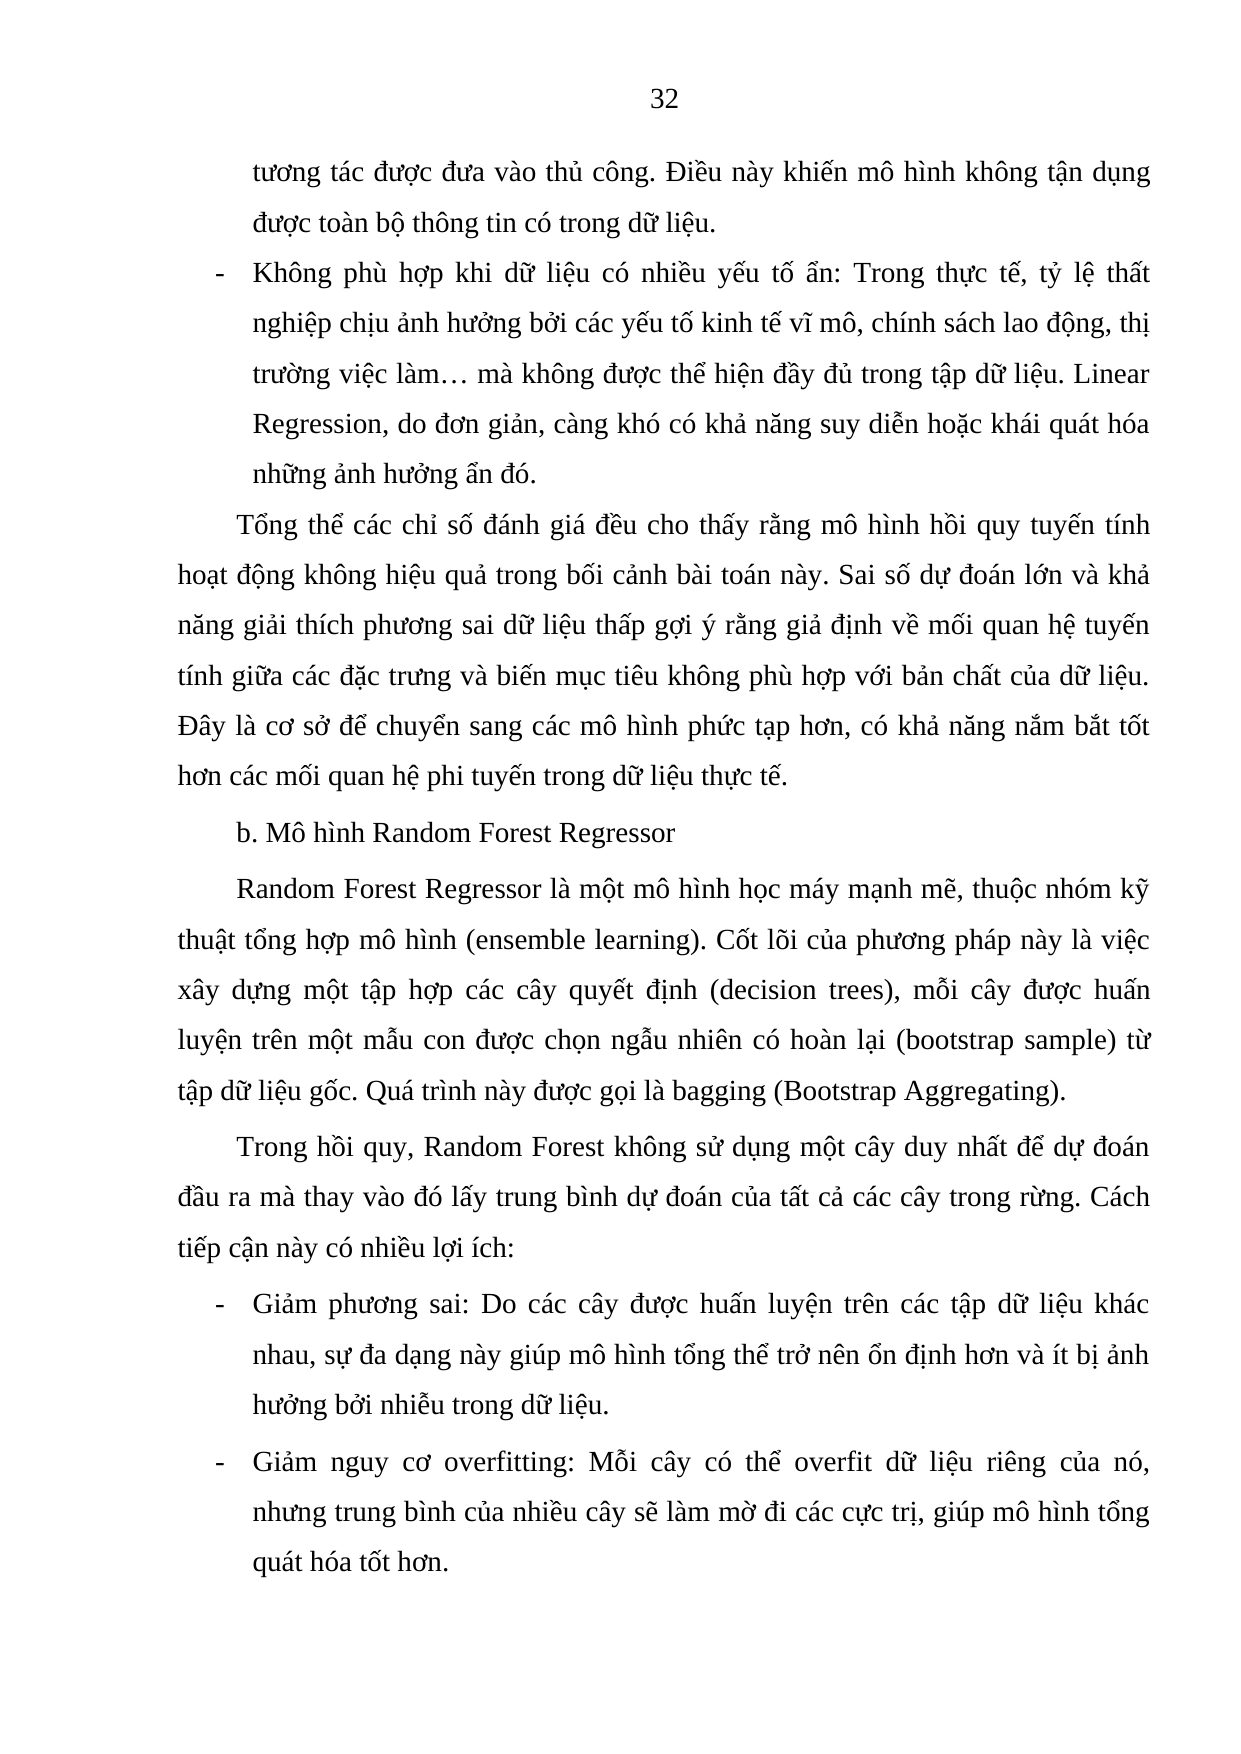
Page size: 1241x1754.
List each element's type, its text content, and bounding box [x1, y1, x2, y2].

list Giảm phương sai: Do các cây được huấn luyện trên các tập dữ liệu khác nhau, sự đa dạng này giúp mô hình tổng thể trở nên ổn định hơn và ít bị ảnh hưởng bởi nhiễu trong dữ liệu. [215, 1286, 1152, 1421]
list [215, 154, 1152, 238]
list Giảm nguy cơ overfitting: Mỗi cây có thể overfit dữ liệu riêng của nó, nhưng trung bình của nhiều cây sẽ làm mờ đi các cực trị, giúp mô hình tổng quát hóa tốt hơn. [215, 1444, 1152, 1578]
text b. Mô hình Random Forest Regressor [177, 815, 1152, 848]
text Trong hồi quy, Random Forest không sử dụng một cây duy nhất để dự đoán đầu ra mà thay vào đó lấy trung bình dự đoán của tất cả các cây trong rừng. Cách tiếp cận này có nhiều lợi ích: [177, 1129, 1152, 1263]
list Không phù hợp khi dữ liệu có nhiều yếu tố ẩn: Trong thực tế, tỷ lệ thất nghiệp chịu ảnh hưởng bởi các yếu tố kinh tế vĩ mô, chính sách lao động, thị trường việc làm… mà không được thể hiện đầy đủ trong tập dữ liệu. Linear Regression, do đơn giản, càng khó có khả năng suy diễn hoặc khái quát hóa những ảnh hưởng ẩn đó. [215, 255, 1152, 490]
list Tổng thể các chỉ số đánh giá đều cho thấy rằng mô hình hồi quy tuyến tính hoạt động không hiệu quả trong bối cảnh bài toán này. Sai số dự đoán lớn và khả năng giải thích phương sai dữ liệu thấp gợi ý rằng giả định về mối quan hệ tuyến tính giữa các đặc trưng và biến mục tiêu không phù hợp với bản chất của dữ liệu. Đây là cơ sở để chuyển sang các mô hình phức tạp hơn, có khả năng nắm bắt tốt hơn các mối quan hệ phi tuyến trong dữ liệu thực tế. [177, 507, 1152, 792]
text Random Forest Regressor là một mô hình học máy mạnh mẽ, thuộc nhóm kỹ thuật tổng hợp mô hình (ensemble learning). Cốt lõi của phương pháp này là việc xây dựng một tập hợp các cây quyết định (decision trees), mỗi cây được huấn luyện trên một mẫu con được chọn ngẫu nhiên có hoàn lại (bootstrap sample) từ tập dữ liệu gốc. Quá trình này được gọi là bagging (Bootstrap Aggregating). [177, 871, 1152, 1106]
